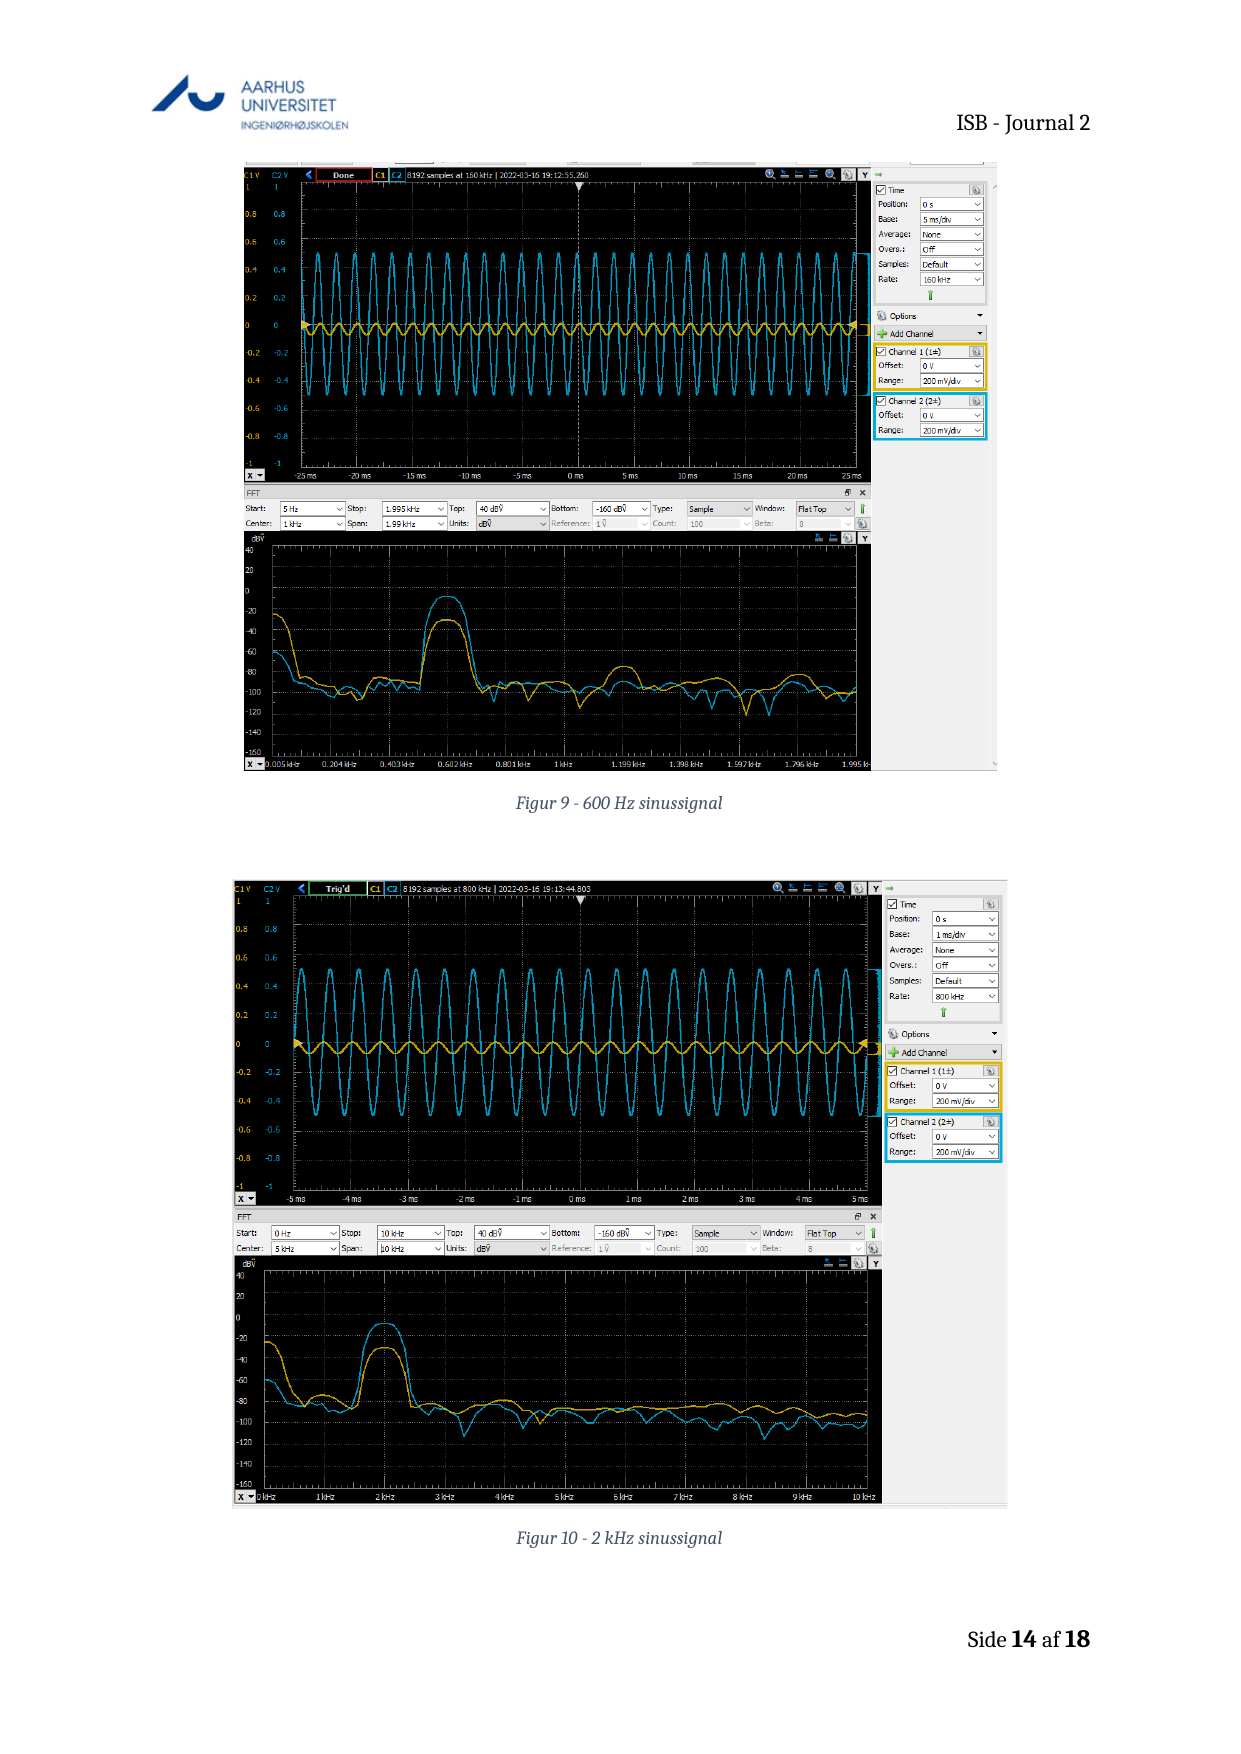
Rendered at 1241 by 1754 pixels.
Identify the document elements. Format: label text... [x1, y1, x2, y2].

picture [150, 73, 349, 131]
text Figur 10 - 2 kHz sinussignal [150, 1527, 1090, 1549]
text Figur 9 - 600 Hz sinussignal [150, 792, 1090, 814]
picture [232, 879, 1008, 1509]
picture [243, 162, 998, 772]
